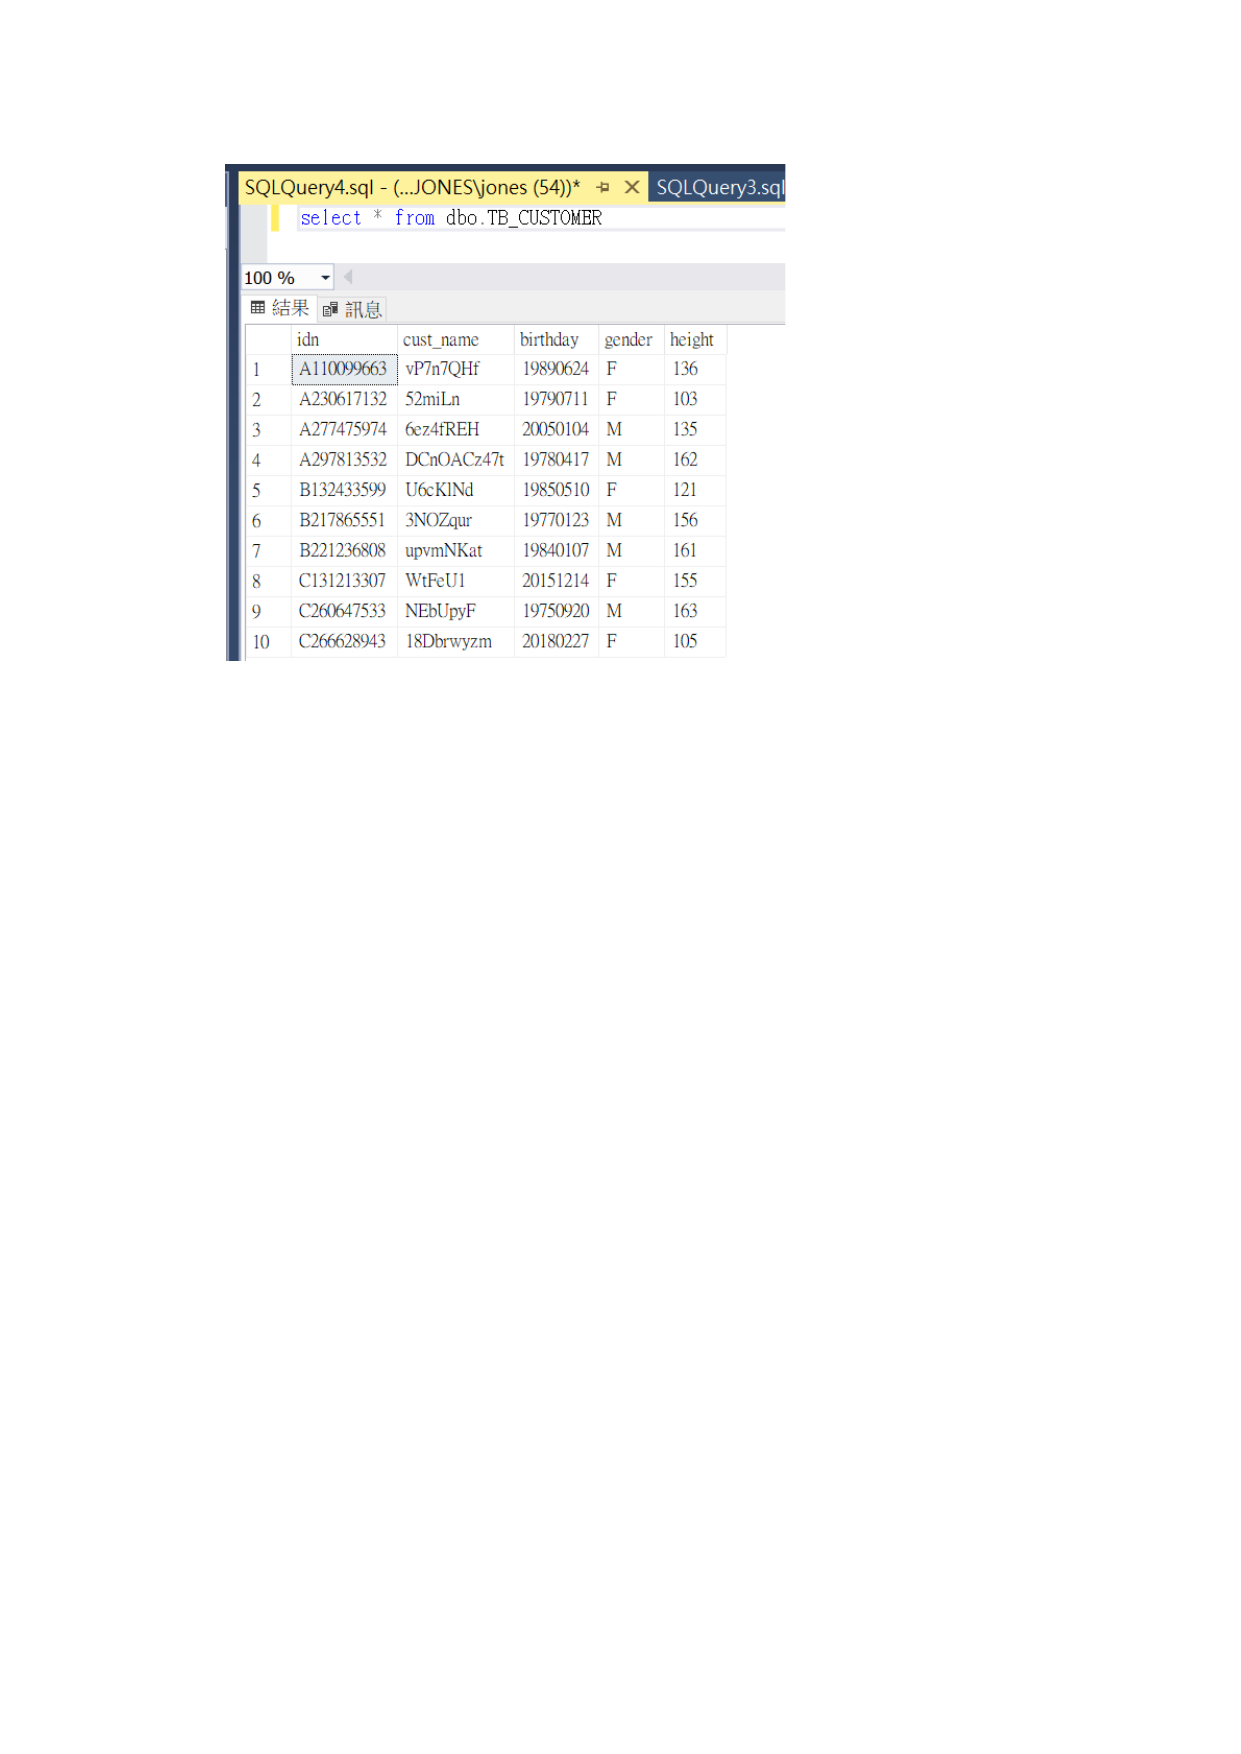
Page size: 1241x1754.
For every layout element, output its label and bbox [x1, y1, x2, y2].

picture [225, 164, 786, 661]
